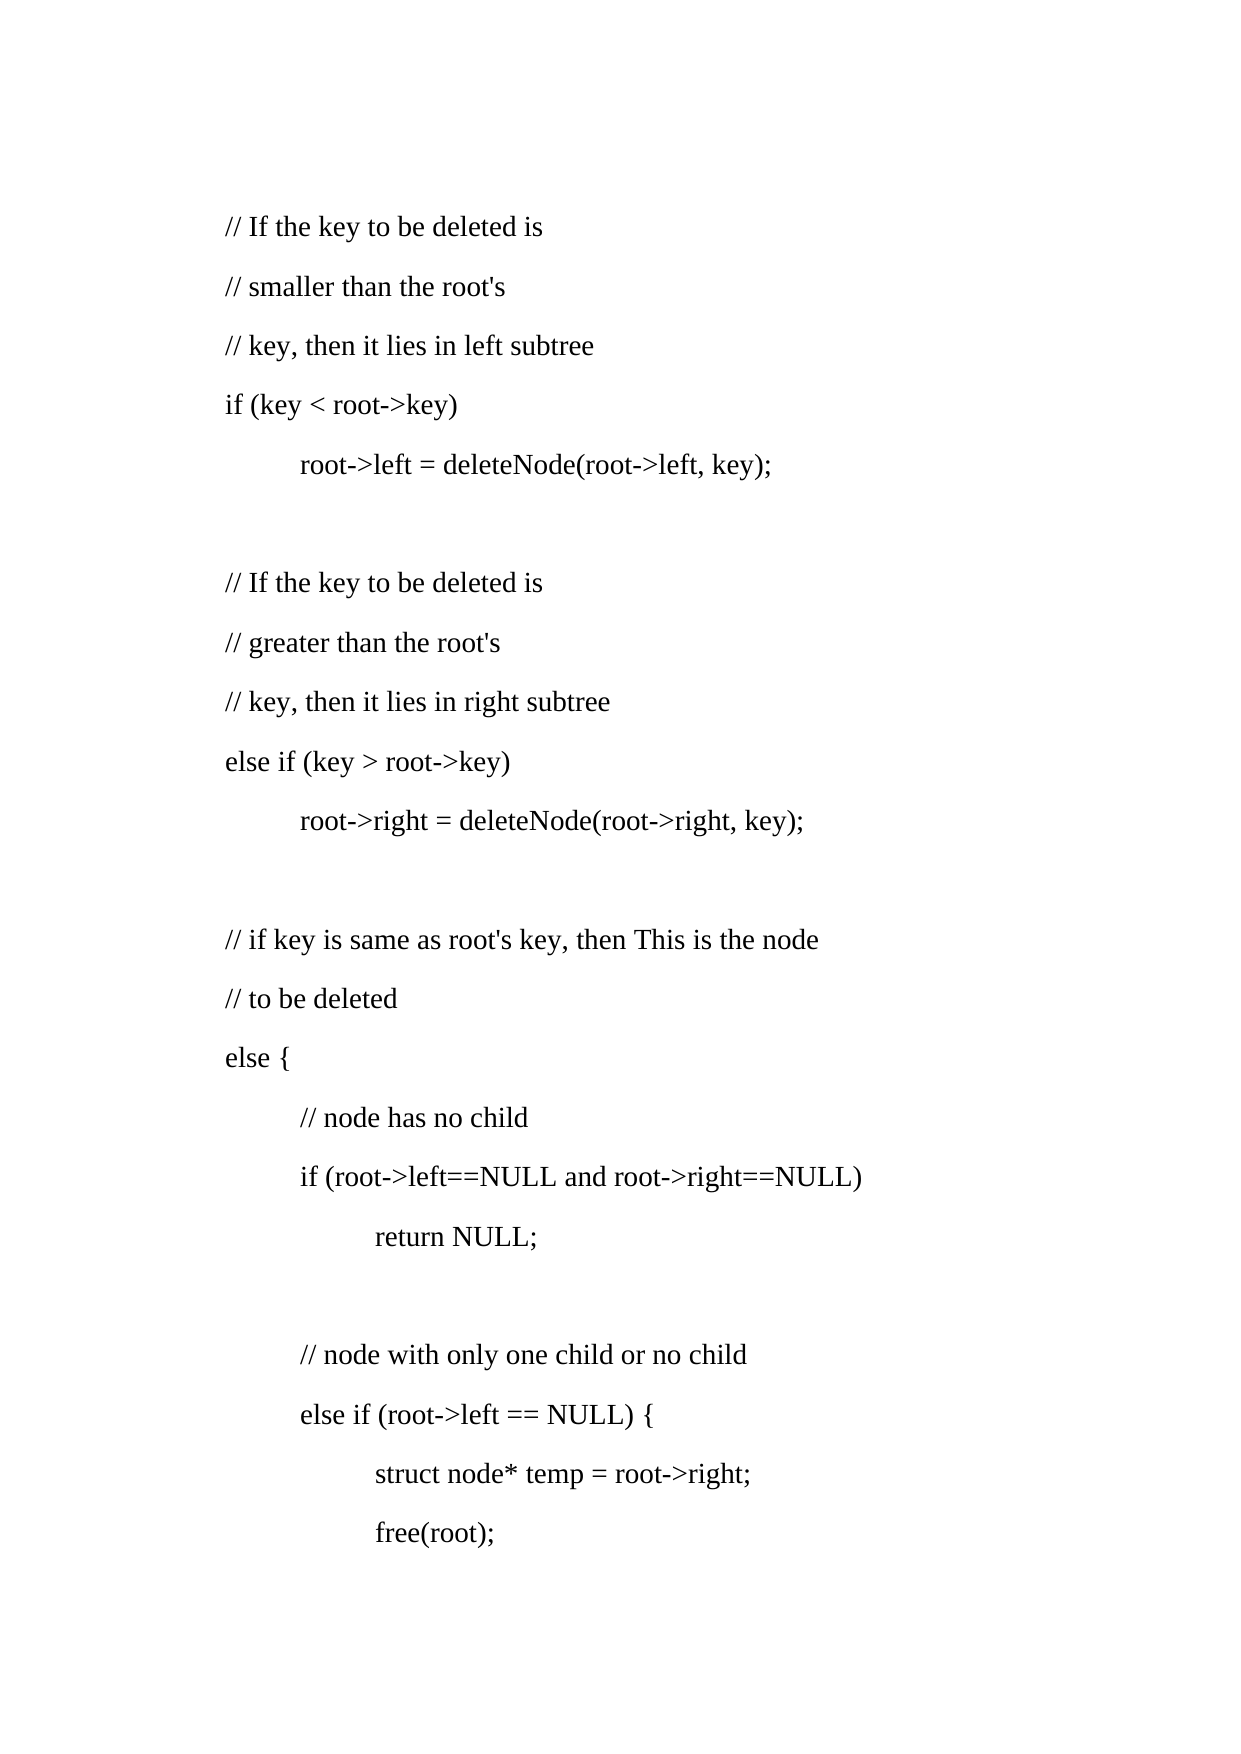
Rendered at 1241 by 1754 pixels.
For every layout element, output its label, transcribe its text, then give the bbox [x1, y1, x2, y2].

text root->left = deleteNode(root->left, key); [150, 447, 1090, 480]
text // key, then it lies in right subtree [150, 684, 1090, 718]
text struct node* temp = root->right; [150, 1456, 1090, 1490]
text // greater than the root's [150, 625, 1090, 658]
text else { [150, 1041, 1090, 1074]
text if (key < root->key) [150, 387, 1090, 421]
text // if key is same as root's key, then This is the node [150, 922, 1090, 955]
text return NULL; [150, 1219, 1090, 1252]
text // to be deleted [150, 981, 1090, 1015]
text root->right = deleteNode(root->right, key); [150, 803, 1090, 837]
text else if (root->left == NULL) { [150, 1397, 1090, 1430]
text else if (key > root->key) [150, 744, 1090, 777]
text // key, then it lies in left subtree [150, 328, 1090, 362]
text if (root->left==NULL and root->right==NULL) [150, 1159, 1090, 1193]
text // If the key to be deleted is [150, 209, 1090, 243]
text // smaller than the root's [150, 269, 1090, 302]
text // node has no child [150, 1100, 1090, 1133]
text // If the key to be deleted is [150, 566, 1090, 599]
text free(root); [150, 1516, 1090, 1549]
text // node with only one child or no child [150, 1337, 1090, 1371]
